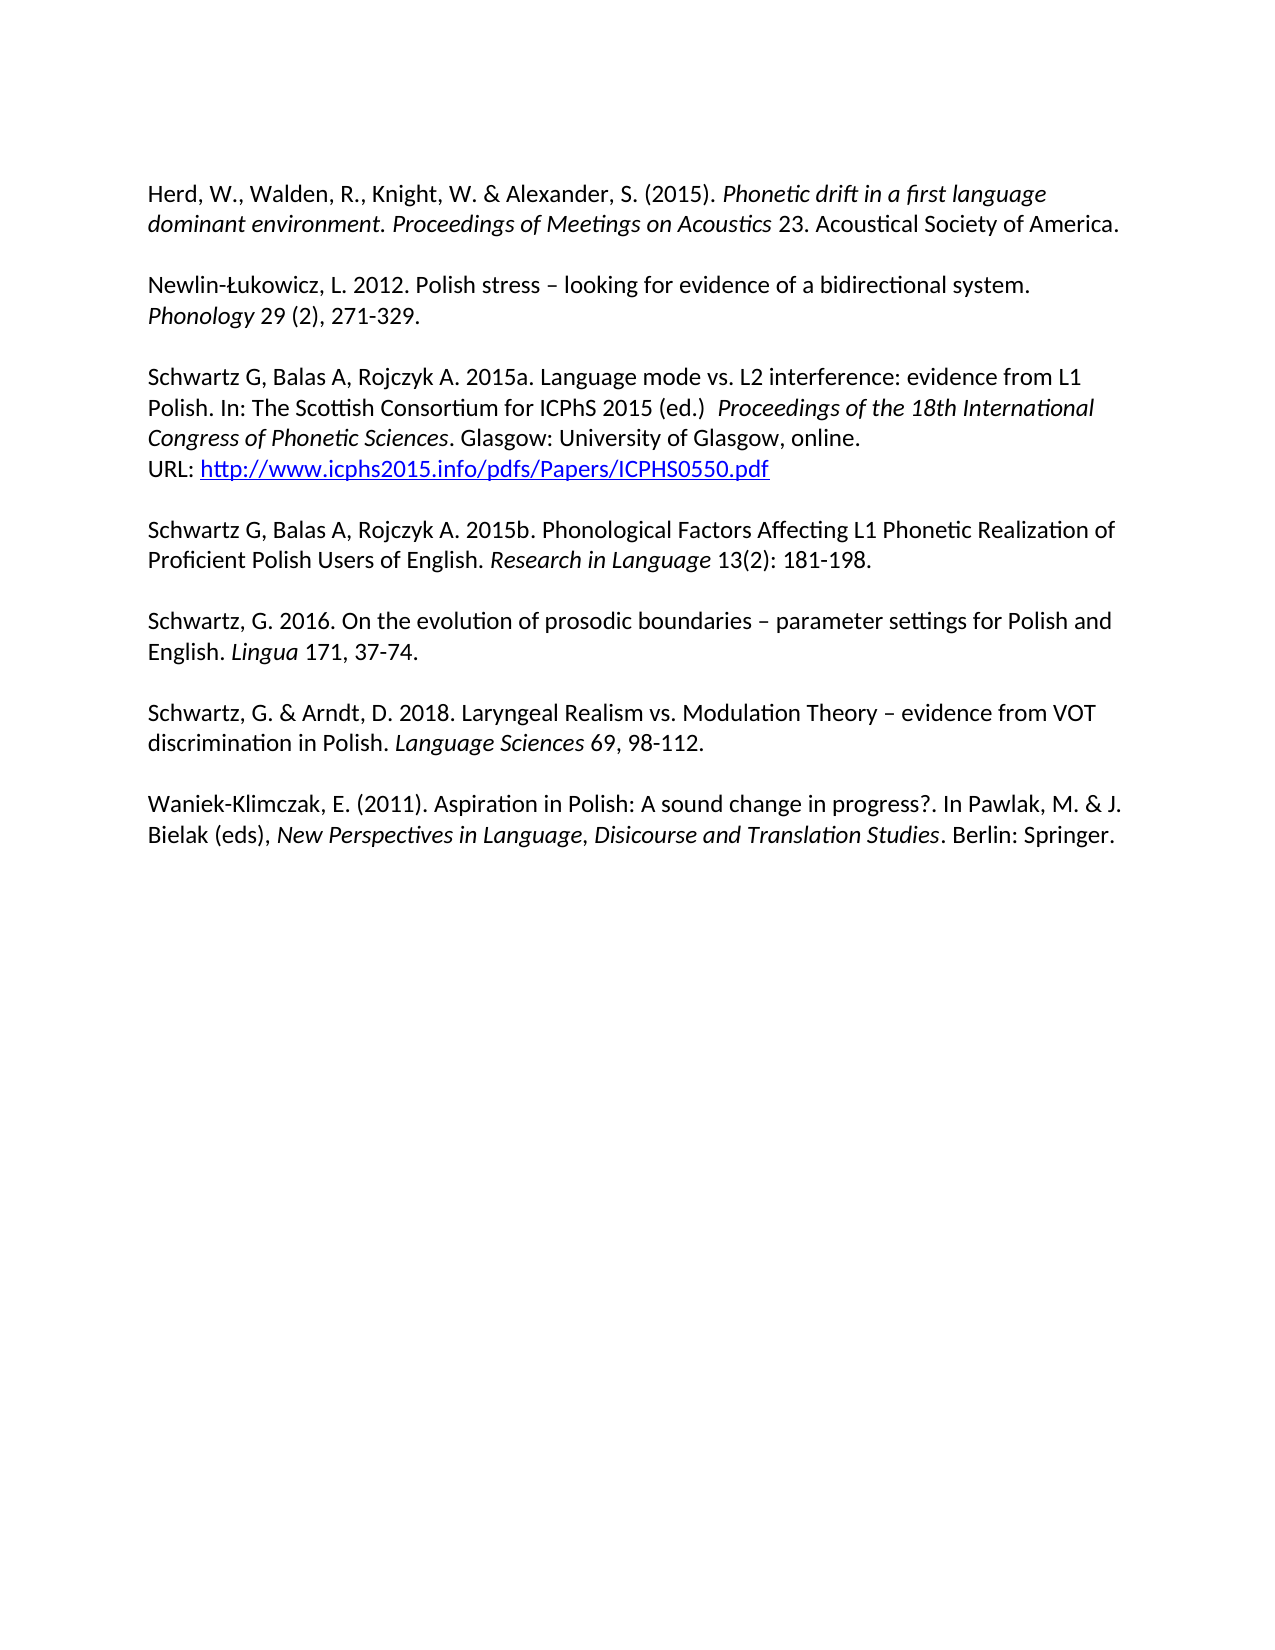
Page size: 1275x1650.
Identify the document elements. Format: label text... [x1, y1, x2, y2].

text Waniek-Klimczak, E. (2011). Aspiration in Polish: A sound change in progress?. In Pawlak, M. & J. Bielak (eds), New Perspectives in Language, Disicourse and Translation Studies. Berlin: Springer. [148, 788, 1127, 849]
text Herd, W., Walden, R., Knight, W. & Alexander, S. (2015). Phonetic drift in a first language dominant environment. Proceedings of Meetings on Acoustics 23. Acoustical Society of America. [148, 178, 1127, 239]
text Schwartz, G. 2016. On the evolution of prosodic boundaries – parameter settings for Polish and English. Lingua 171, 37-74. [148, 605, 1127, 666]
text Newlin-Łukowicz, L. 2012. Polish stress – looking for evidence of a bidirectional system. Phonology 29 (2), 271-329. [148, 270, 1127, 331]
text Schwartz G, Balas A, Rojczyk A. 2015a. Language mode vs. L2 interference: evidence from L1 Polish. In: The Scottish Consortium for ICPhS 2015 (ed.) Proceedings of the 18th International Congress of Phonetic Sciences. Glasgow: University of Glasgow, online. [148, 361, 1127, 453]
text Schwartz, G. & Arndt, D. 2018. Laryngeal Realism vs. Modulation Theory – evidence from VOT discrimination in Polish. Language Sciences 69, 98-112. [148, 697, 1127, 758]
text URL: http://www.icphs2015.info/pdfs/Papers/ICPHS0550.pdf [148, 453, 1127, 483]
text Schwartz G, Balas A, Rojczyk A. 2015b. Phonological Factors Affecting L1 Phonetic Realization of Proficient Polish Users of English. Research in Language 13(2): 181-198. [148, 514, 1127, 575]
